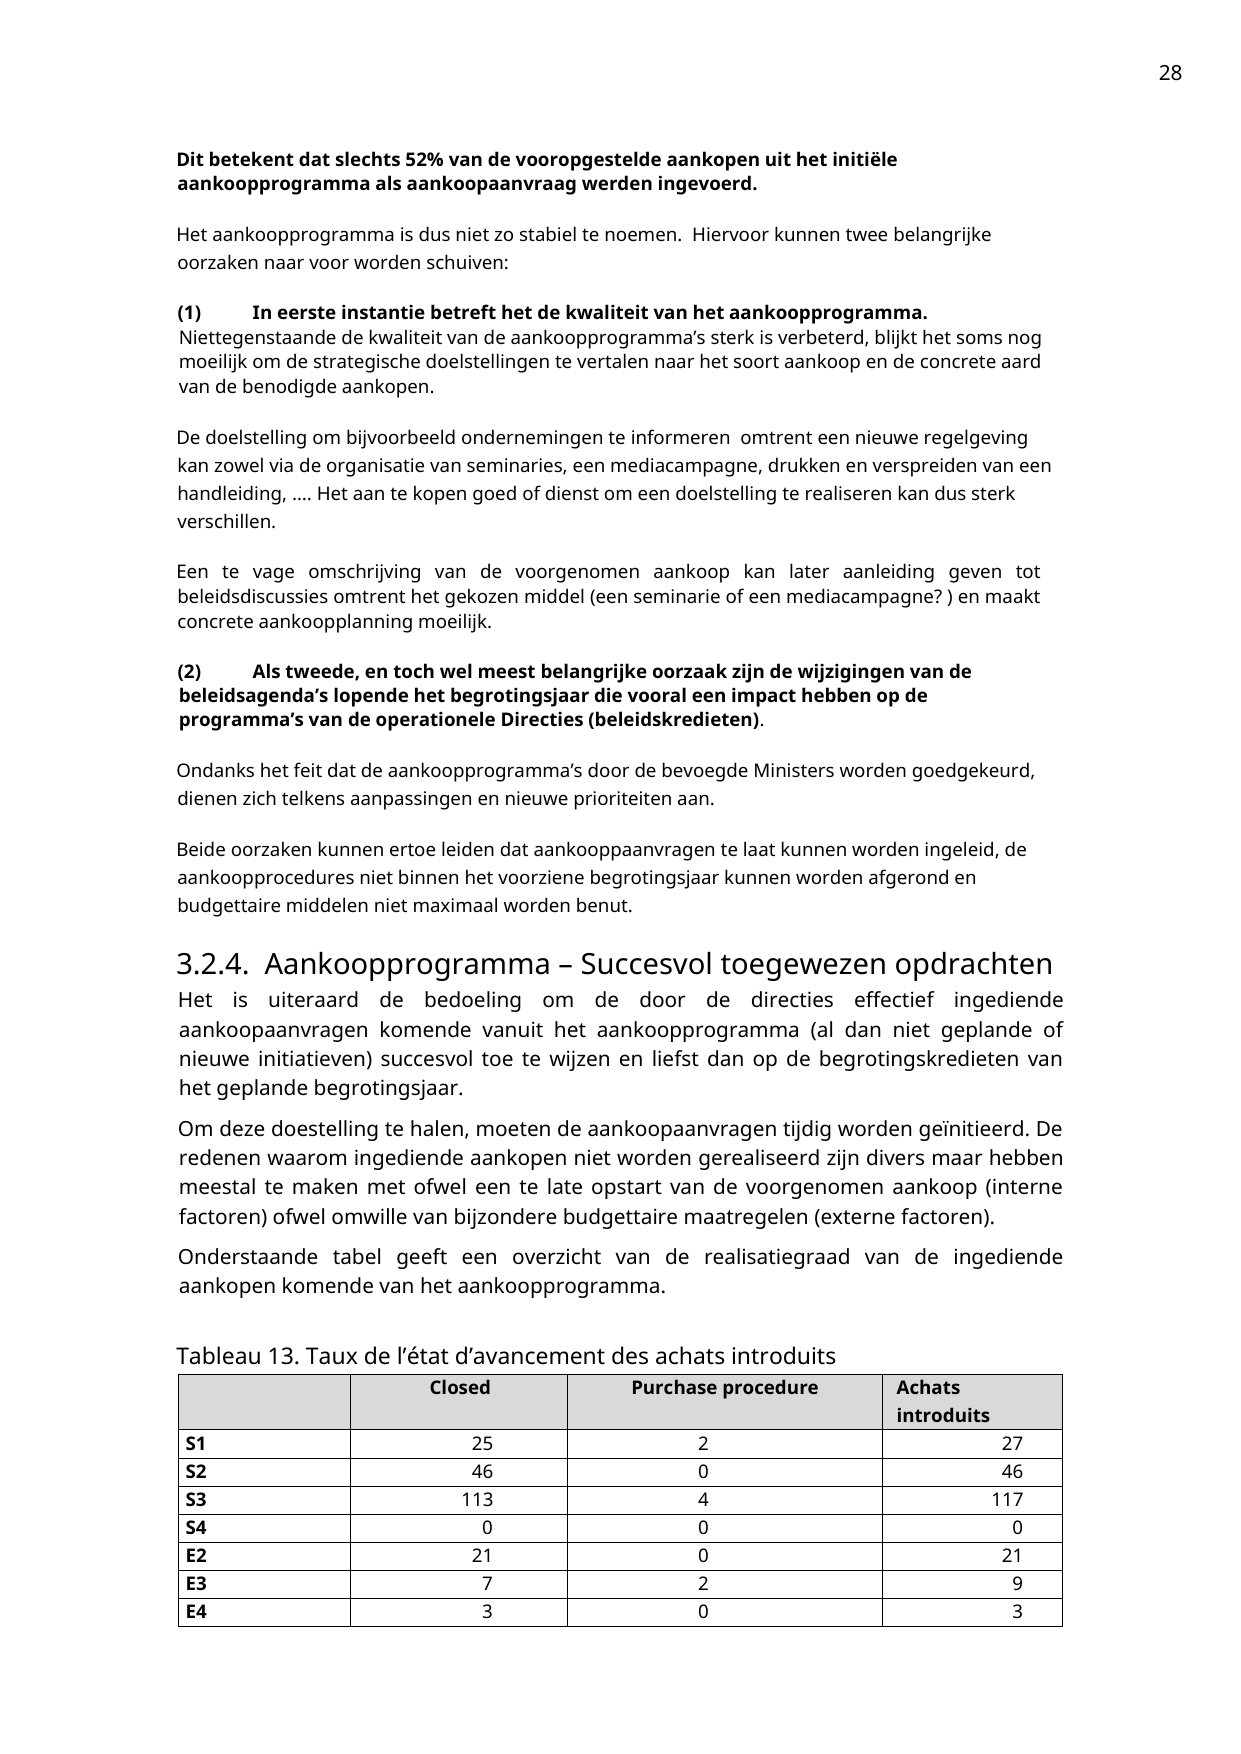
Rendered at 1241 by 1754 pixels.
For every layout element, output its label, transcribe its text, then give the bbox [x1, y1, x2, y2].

table_cell 2 [568, 1571, 882, 1598]
text Om deze doestelling te halen, moeten de aankoopaanvragen tijdig worden geïnitieerd. De redenen waarom ingediende aankopen niet worden gerealiseerd zijn divers maar hebben meestal te maken met ofwel een te late opstart van de voorgenomen aankoop (interne factoren) ofwel omwille van bijzondere budgettaire maatregelen (externe factoren). [178, 1114, 1064, 1230]
text Ondanks het feit dat de aankoopprogramma’s door de bevoegde Ministers worden goedgekeurd, dienen zich telkens aanpassingen en nieuwe prioriteiten aan. [176, 757, 1066, 811]
table_cell E4 [179, 1599, 350, 1626]
table_header Purchase procedure [568, 1375, 882, 1429]
text Onderstaande tabel geeft een overzicht van de realisatiegraad van de ingediende aankopen komende van het aankoopprogramma. [178, 1242, 1064, 1300]
table_cell 21 [883, 1543, 1062, 1570]
table_header [179, 1375, 350, 1429]
table_cell 9 [883, 1571, 1062, 1598]
text Het aankoopprogramma is dus niet zo stabiel te noemen. Hiervoor kunnen twee belangrijke oorzaken naar voor worden schuiven: [176, 221, 1066, 274]
table_header Closed [351, 1375, 567, 1429]
table_cell 0 [568, 1459, 882, 1486]
table_cell 2 [568, 1430, 882, 1457]
table_cell 3 [351, 1599, 567, 1626]
table_cell 0 [351, 1515, 567, 1542]
table_cell 21 [351, 1543, 567, 1570]
table_cell 0 [883, 1515, 1062, 1542]
text Beide oorzaken kunnen ertoe leiden dat aankooppaanvragen te laat kunnen worden ingeleid, de aankoopprocedures niet binnen het voorziene begrotingsjaar kunnen worden afgerond en budgettaire middelen niet maximaal worden benut. [176, 836, 1066, 918]
table_cell 0 [568, 1599, 882, 1626]
table_cell 113 [351, 1487, 567, 1514]
table_cell 7 [351, 1571, 567, 1598]
text Het is uiteraard de bedoeling om de door de directies effectief ingediende aankoopaanvragen komende vanuit het aankoopprogramma (al dan niet geplande of nieuwe initiatieven) succesvol toe te wijzen en liefst dan op de begrotingskredieten van het geplande begrotingsjaar. [178, 986, 1064, 1102]
table_cell 117 [883, 1487, 1062, 1514]
table_cell E3 [179, 1571, 350, 1598]
table_header Achats introduits [883, 1375, 1062, 1429]
table_cell E2 [179, 1543, 350, 1570]
list In eerste instantie betreft het de kwaliteit van het aankoopprogramma. Niettegenstaande de kwaliteit van de aankoopprogramma’s sterk is verbeterd, blijkt het soms nog moeilijk om de strategische doelstellingen te vertalen naar het soort aankoop en de concrete aard van de benodigde aankopen. [177, 300, 1054, 399]
table_cell 46 [883, 1459, 1062, 1486]
table_cell S1 [179, 1430, 350, 1457]
subtitle Aankoopprogramma – Succesvol toegewezen opdrachten [176, 943, 1066, 983]
table_cell 3 [883, 1599, 1062, 1626]
table_cell 25 [351, 1430, 567, 1457]
table_cell 27 [883, 1430, 1062, 1457]
table_cell S3 [179, 1487, 350, 1514]
table_cell S4 [179, 1515, 350, 1542]
table_cell 0 [568, 1515, 882, 1542]
text De doelstelling om bijvoorbeeld ondernemingen te informeren omtrent een nieuwe regelgeving kan zowel via de organisatie van seminaries, een mediacampagne, drukken en verspreiden van een handleiding, …. Het aan te kopen goed of dienst om een doelstelling te realiseren kan dus sterk verschillen. [176, 424, 1066, 534]
text Tableau 13. Taux de l’état d’avancement des achats introduits [176, 1340, 1066, 1371]
table_cell 4 [568, 1487, 882, 1514]
text Dit betekent dat slechts 52% van de vooropgestelde aankopen uit het initiële aankoopprogramma als aankoopaanvraag werden ingevoerd. [176, 147, 1066, 196]
table_cell 0 [568, 1543, 882, 1570]
table_cell 46 [351, 1459, 567, 1486]
table_cell S2 [179, 1459, 350, 1486]
list Als tweede, en toch wel meest belangrijke oorzaak zijn de wijzigingen van de beleidsagenda’s lopende het begrotingsjaar die vooral een impact hebben op de programma’s van de operationele Directies (beleidskredieten). [177, 658, 1054, 732]
text Een te vage omschrijving van de voorgenomen aankoop kan later aanleiding geven tot beleidsdiscussies omtrent het gekozen middel (een seminarie of een mediacampagne? ) en maakt concrete aankoopplanning moeilijk. [176, 559, 1042, 633]
